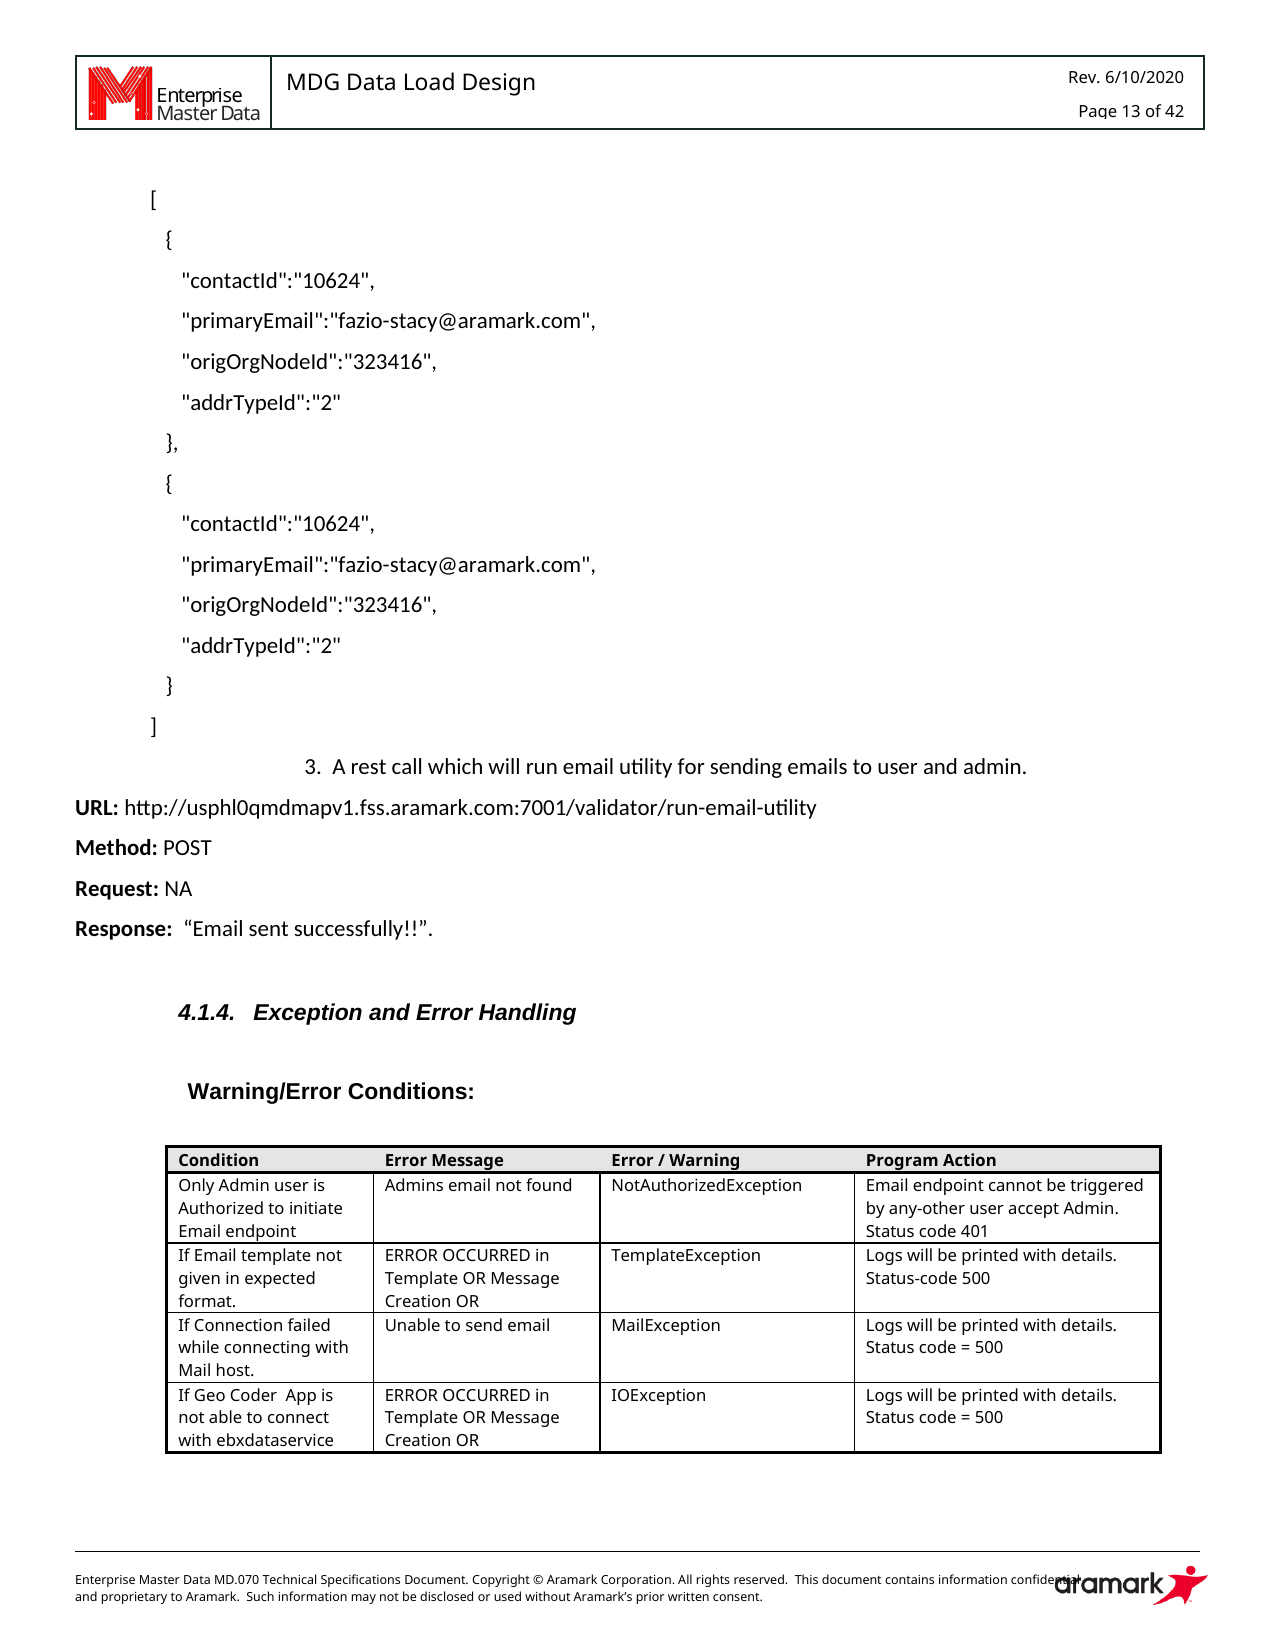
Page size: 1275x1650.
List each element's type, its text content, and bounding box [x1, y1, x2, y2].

list "primaryEmail":"fazio-stacy@aramark.com", [75, 550, 1200, 578]
list Request: NA [75, 874, 1200, 902]
table_cell If Email template not given in expected format. [168, 1244, 373, 1312]
list "origOrgNodeId":"323416", [75, 590, 1200, 618]
list "contactId":"10624", [75, 509, 1200, 537]
list "contactId":"10624", [75, 266, 1200, 294]
list }, [75, 428, 1200, 456]
table_cell TemplateException [601, 1244, 854, 1312]
table_header Program Action [854, 1148, 1159, 1171]
list Response: “Email sent successfully!!”. [75, 914, 1200, 942]
table_cell Email endpoint cannot be triggered by any-other user accept Admin. Status code 401 [855, 1174, 1159, 1242]
list } [75, 671, 1200, 699]
list "addrTypeId":"2" [75, 388, 1200, 416]
table_cell MailException [601, 1313, 854, 1382]
table_cell Admins email not found [374, 1174, 599, 1242]
table_cell Only Admin user is Authorized to initiate Email endpoint [168, 1174, 373, 1242]
table_cell ERROR OCCURRED in Template OR Message Creation OR [374, 1383, 599, 1451]
list "origOrgNodeId":"323416", [75, 347, 1200, 375]
table_cell Logs will be printed with details. Status-code 500 [855, 1244, 1159, 1312]
list Method: POST [75, 833, 1200, 861]
table_header Condition [168, 1148, 373, 1171]
table_cell NotAuthorizedException [601, 1174, 854, 1242]
list "addrTypeId":"2" [75, 631, 1200, 659]
table_header Error Message [373, 1148, 600, 1171]
list A rest call which will run email utility for sending emails to user and admin. [304, 752, 1200, 780]
list { [75, 469, 1200, 497]
table_cell If Connection failed while connecting with Mail host. [168, 1313, 373, 1382]
list ] [75, 712, 1200, 740]
list "primaryEmail":"fazio-stacy@aramark.com", [75, 307, 1200, 334]
table_cell IOException [601, 1383, 854, 1451]
table_cell If Geo Coder App is not able to connect with ebxdataservice [168, 1383, 373, 1451]
list [ [75, 185, 1200, 213]
table_cell Unable to send email [374, 1313, 599, 1382]
list { [75, 226, 1200, 253]
list URL: http://usphl0qmdmapv1.fss.aramark.com:7001/validator/run-email-utility [75, 793, 1200, 821]
table_cell ERROR OCCURRED in Template OR Message Creation OR [374, 1244, 599, 1312]
subtitle Exception and Error Handling [178, 999, 1200, 1025]
picture [1051, 1562, 1210, 1608]
table_header Error / Warning [600, 1148, 854, 1171]
subtitle Warning/Error Conditions: [187, 1078, 1200, 1104]
table_cell Logs will be printed with details. Status code = 500 [855, 1313, 1159, 1382]
table_cell Logs will be printed with details. Status code = 500 [855, 1383, 1159, 1451]
